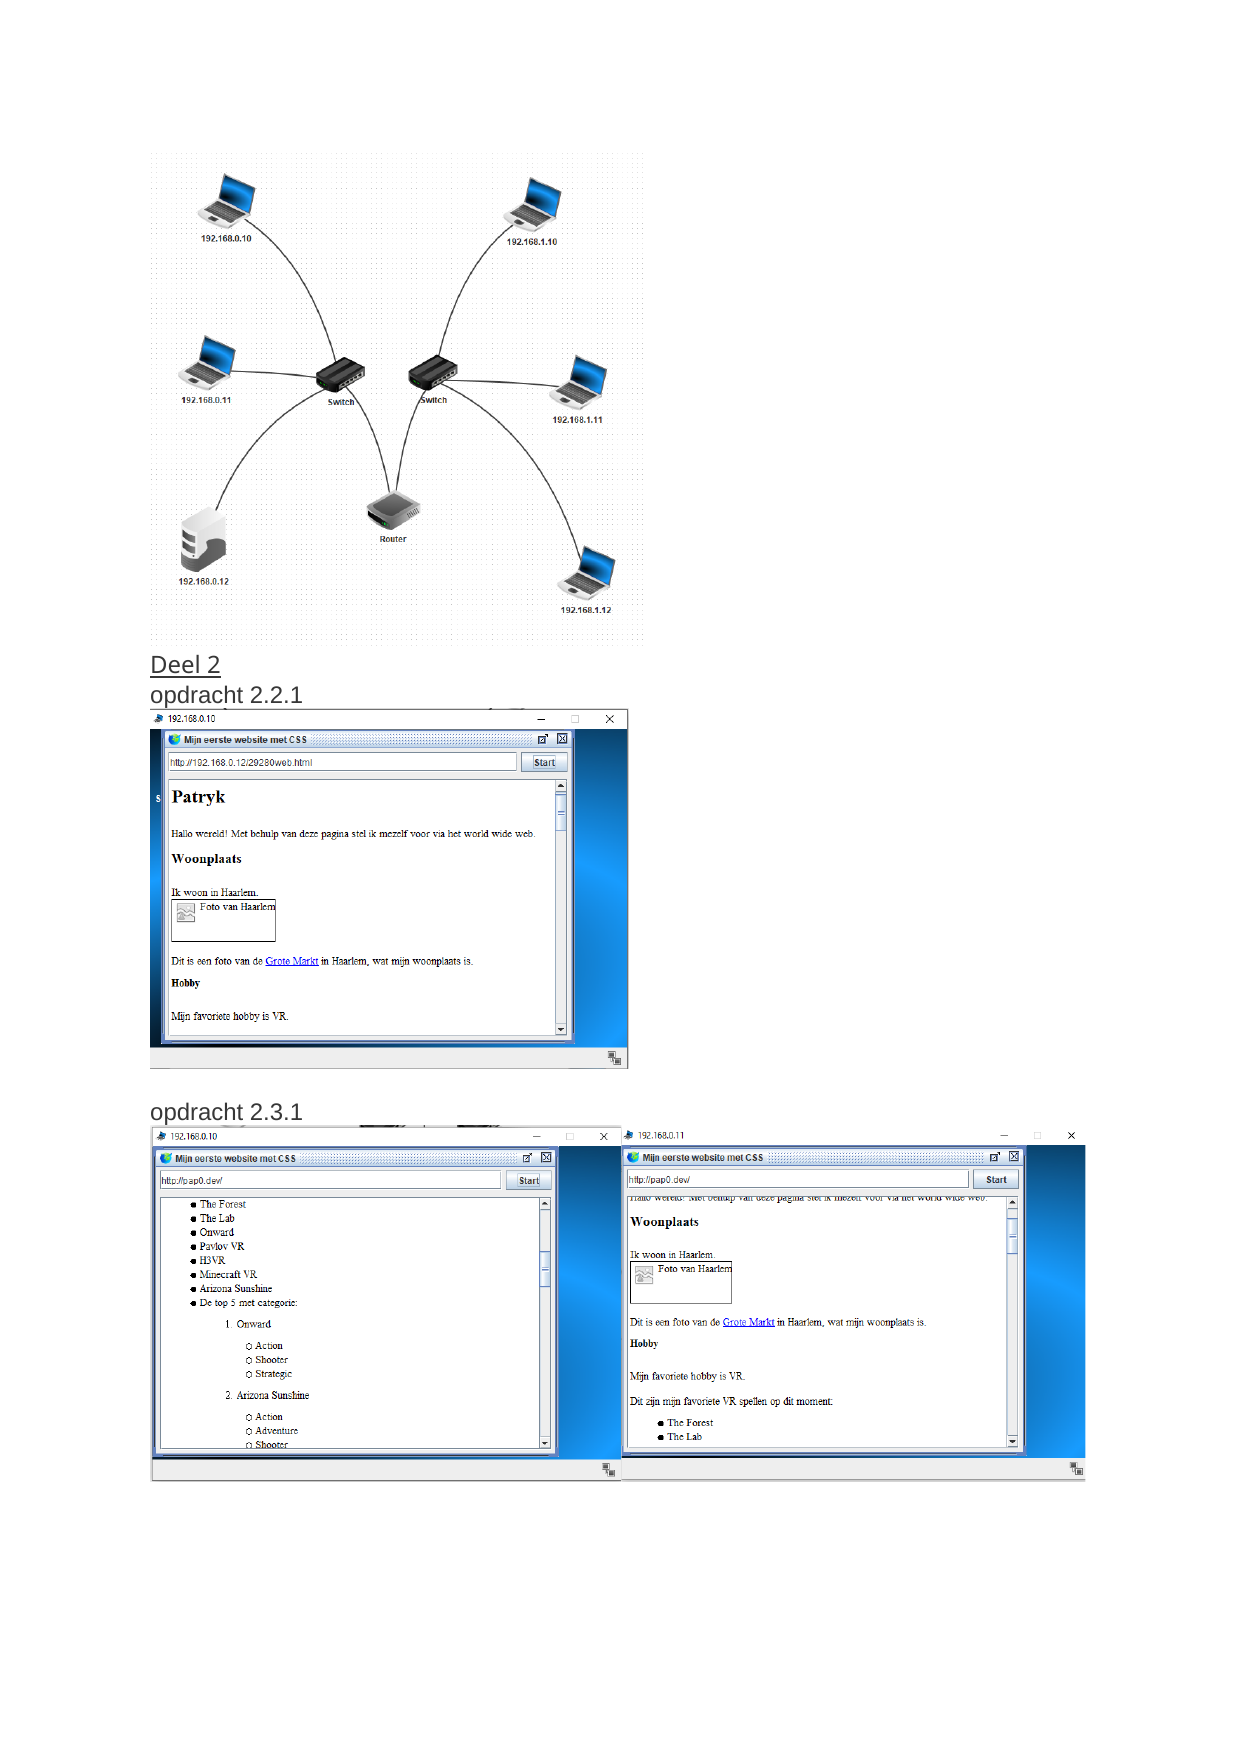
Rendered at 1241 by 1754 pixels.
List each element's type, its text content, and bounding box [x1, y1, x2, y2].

text opdracht 2.3.1 [150, 1098, 1090, 1125]
text Deel 2 opdracht 2.2.1 [150, 648, 1090, 708]
picture [150, 150, 646, 648]
picture [150, 1125, 1086, 1482]
picture [150, 708, 629, 1069]
